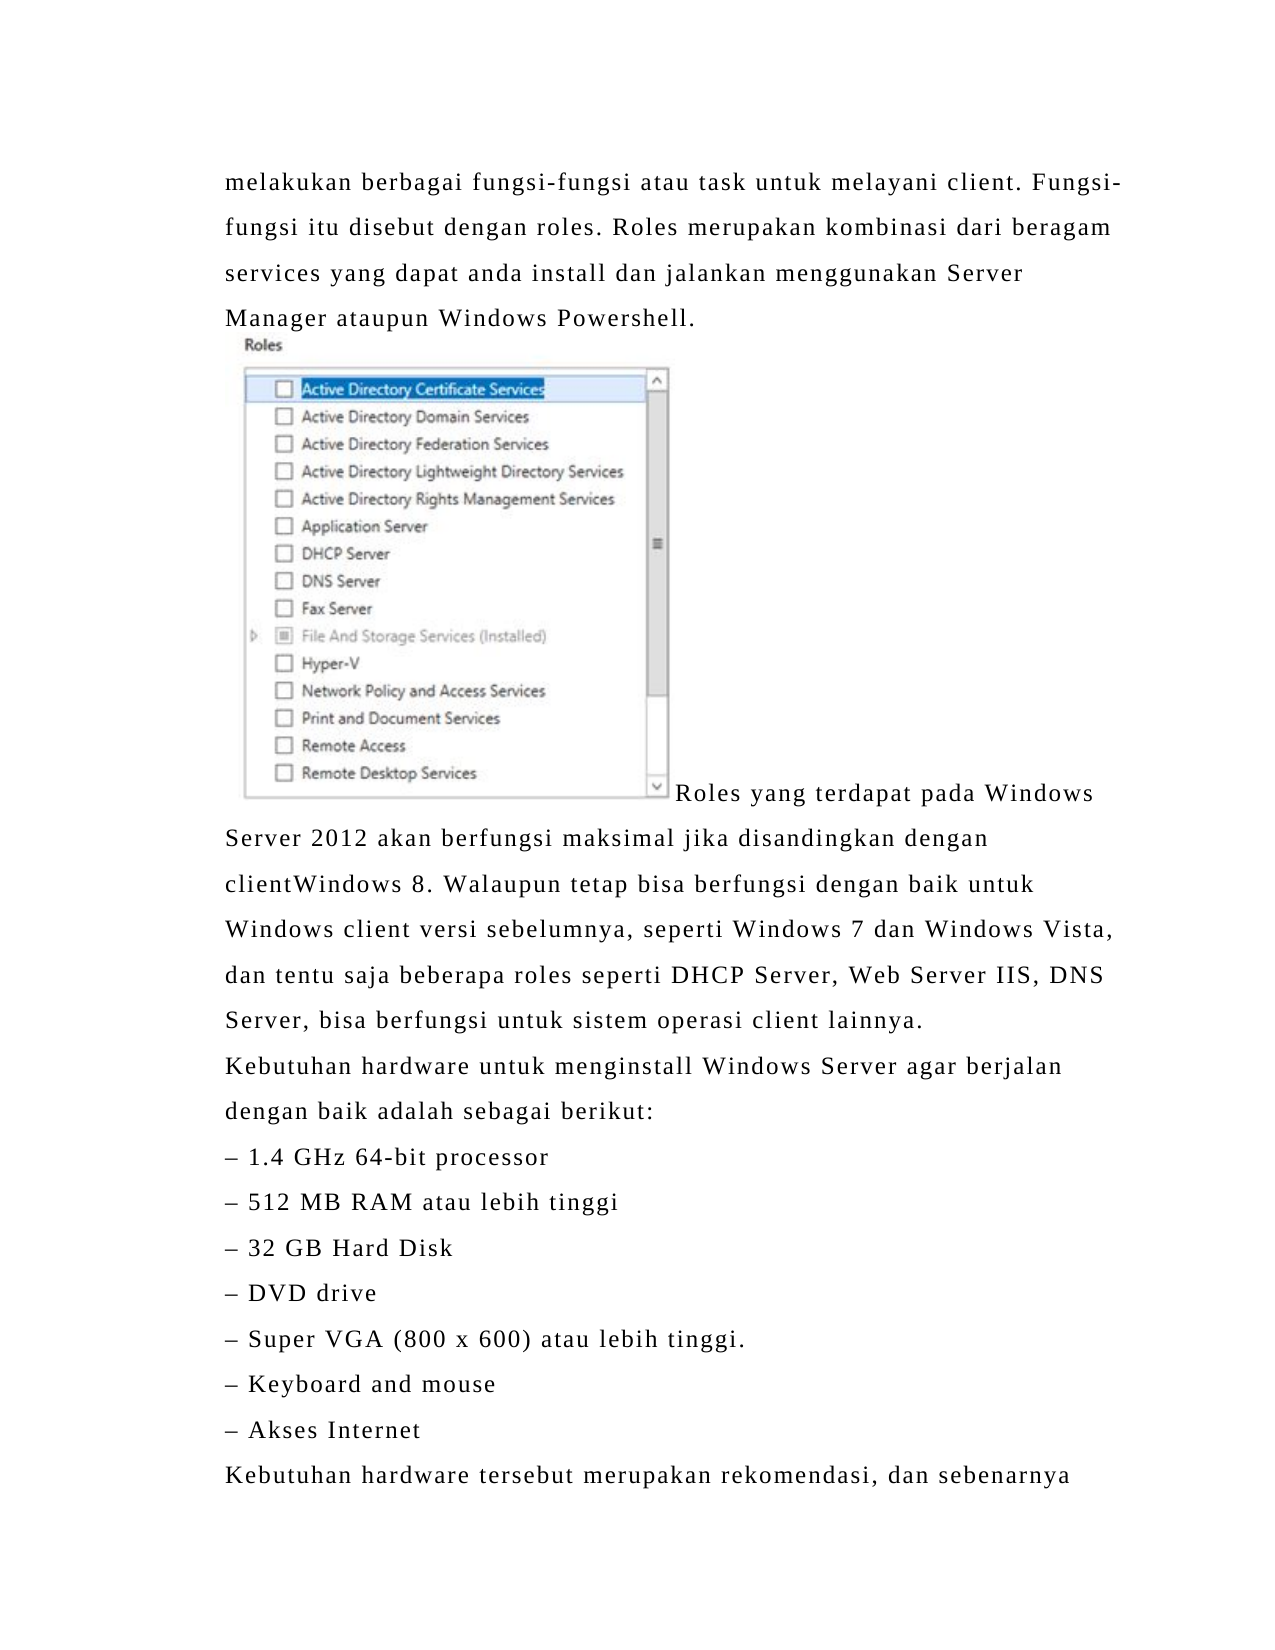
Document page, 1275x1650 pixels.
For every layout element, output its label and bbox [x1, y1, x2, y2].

text [187, 150, 1125, 1489]
picture [225, 332, 675, 801]
